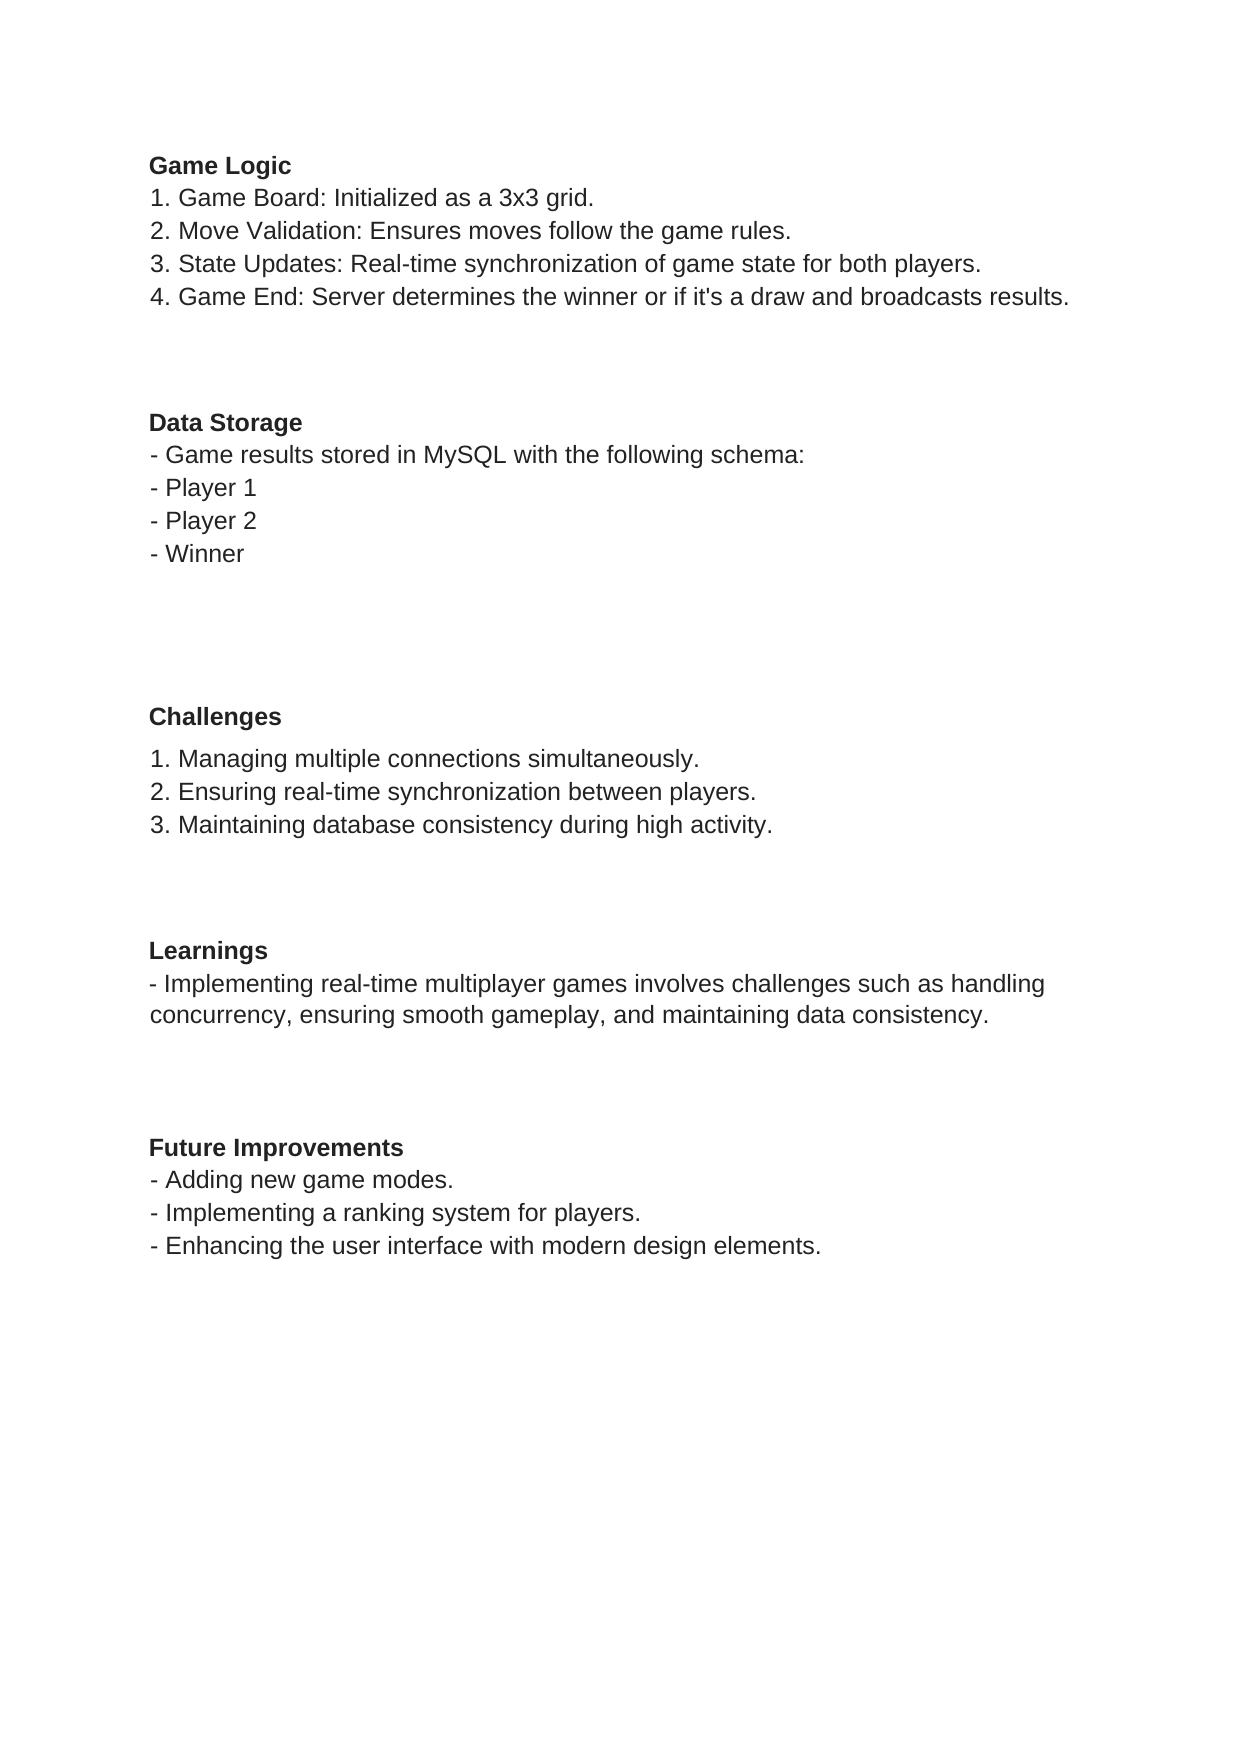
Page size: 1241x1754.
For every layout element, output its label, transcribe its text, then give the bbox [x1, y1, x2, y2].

subtitle Challenges [148, 701, 424, 730]
list Managing multiple connections simultaneously. [150, 744, 1082, 773]
list State Updates: Real-time synchronization of game state for both players. [150, 249, 1082, 278]
subtitle Future Improvements [148, 1133, 424, 1161]
list Winner [150, 539, 1082, 568]
list Ensuring real-time synchronization between players. [150, 777, 1082, 806]
subtitle Learnings [148, 936, 424, 965]
list Game End: Server determines the winner or if it's a draw and broadcasts results. [150, 282, 1082, 311]
list Maintaining database consistency during high activity. [150, 810, 1082, 839]
list Game Board: Initialized as a 3x3 grid. [150, 183, 1082, 212]
list Adding new game modes. [150, 1165, 1082, 1194]
list Player 2 [150, 506, 1082, 535]
subtitle Data Storage [148, 408, 424, 437]
subtitle Game Logic [148, 151, 424, 179]
list Implementing a ranking system for players. [150, 1198, 1082, 1227]
list Move Validation: Ensures moves follow the game rules. [150, 216, 1082, 245]
text - Implementing real-time multiplayer games involves challenges such as handling concurrency, ensuring smooth gameplay, and maintaining data consistency. [148, 969, 1082, 1029]
list Enhancing the user interface with modern design elements. [150, 1231, 1082, 1259]
list Game results stored in MySQL with the following schema: [150, 440, 1082, 469]
list Player 1 [150, 473, 1082, 502]
